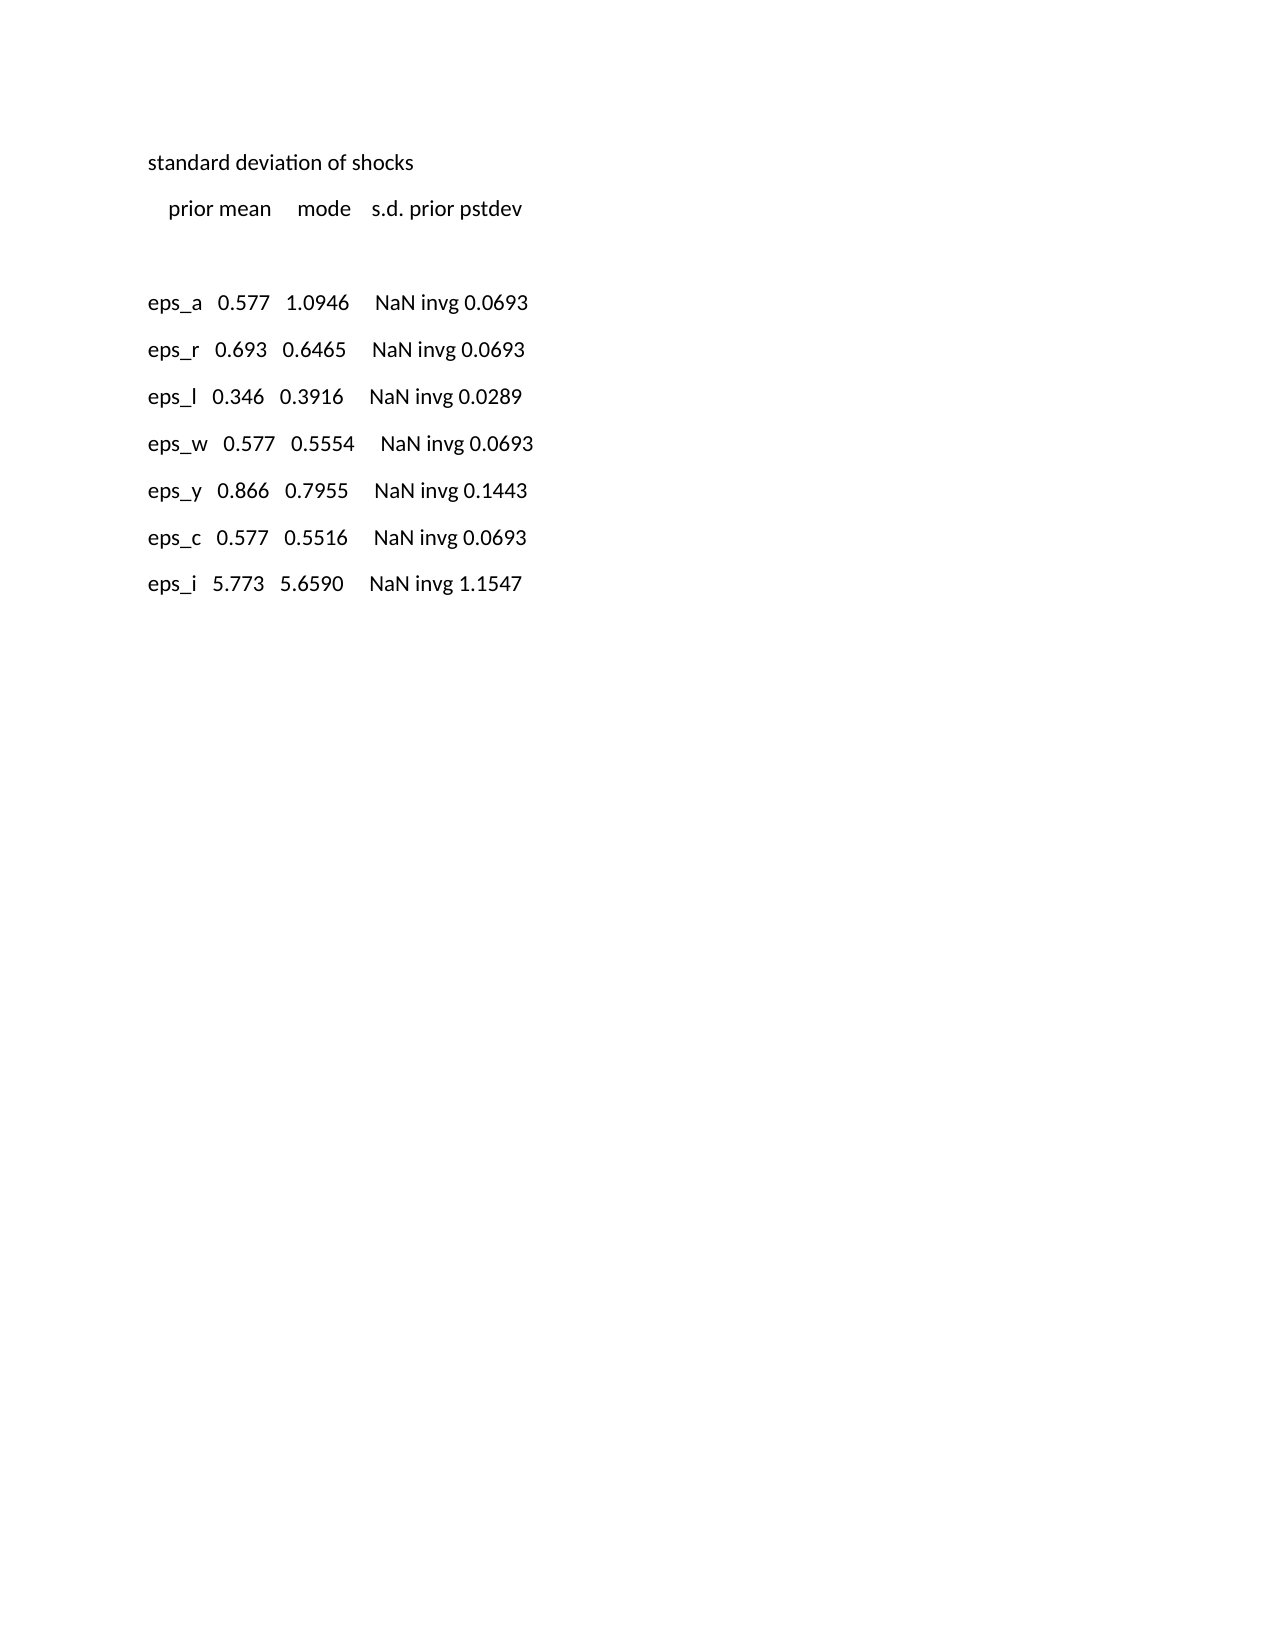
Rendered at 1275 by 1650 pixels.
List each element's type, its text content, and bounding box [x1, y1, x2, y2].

text standard deviation of shocks [148, 148, 1127, 176]
text eps_y 0.866 0.7955 NaN invg 0.1443 [148, 476, 1127, 504]
text eps_i 5.773 5.6590 NaN invg 1.1547 [148, 569, 1127, 597]
text eps_w 0.577 0.5554 NaN invg 0.0693 [148, 429, 1127, 457]
text eps_a 0.577 1.0946 NaN invg 0.0693 [148, 288, 1127, 316]
text eps_r 0.693 0.6465 NaN invg 0.0693 [148, 335, 1127, 363]
text prior mean mode s.d. prior pstdev [148, 194, 1127, 222]
text eps_l 0.346 0.3916 NaN invg 0.0289 [148, 382, 1127, 410]
text eps_c 0.577 0.5516 NaN invg 0.0693 [148, 523, 1127, 551]
